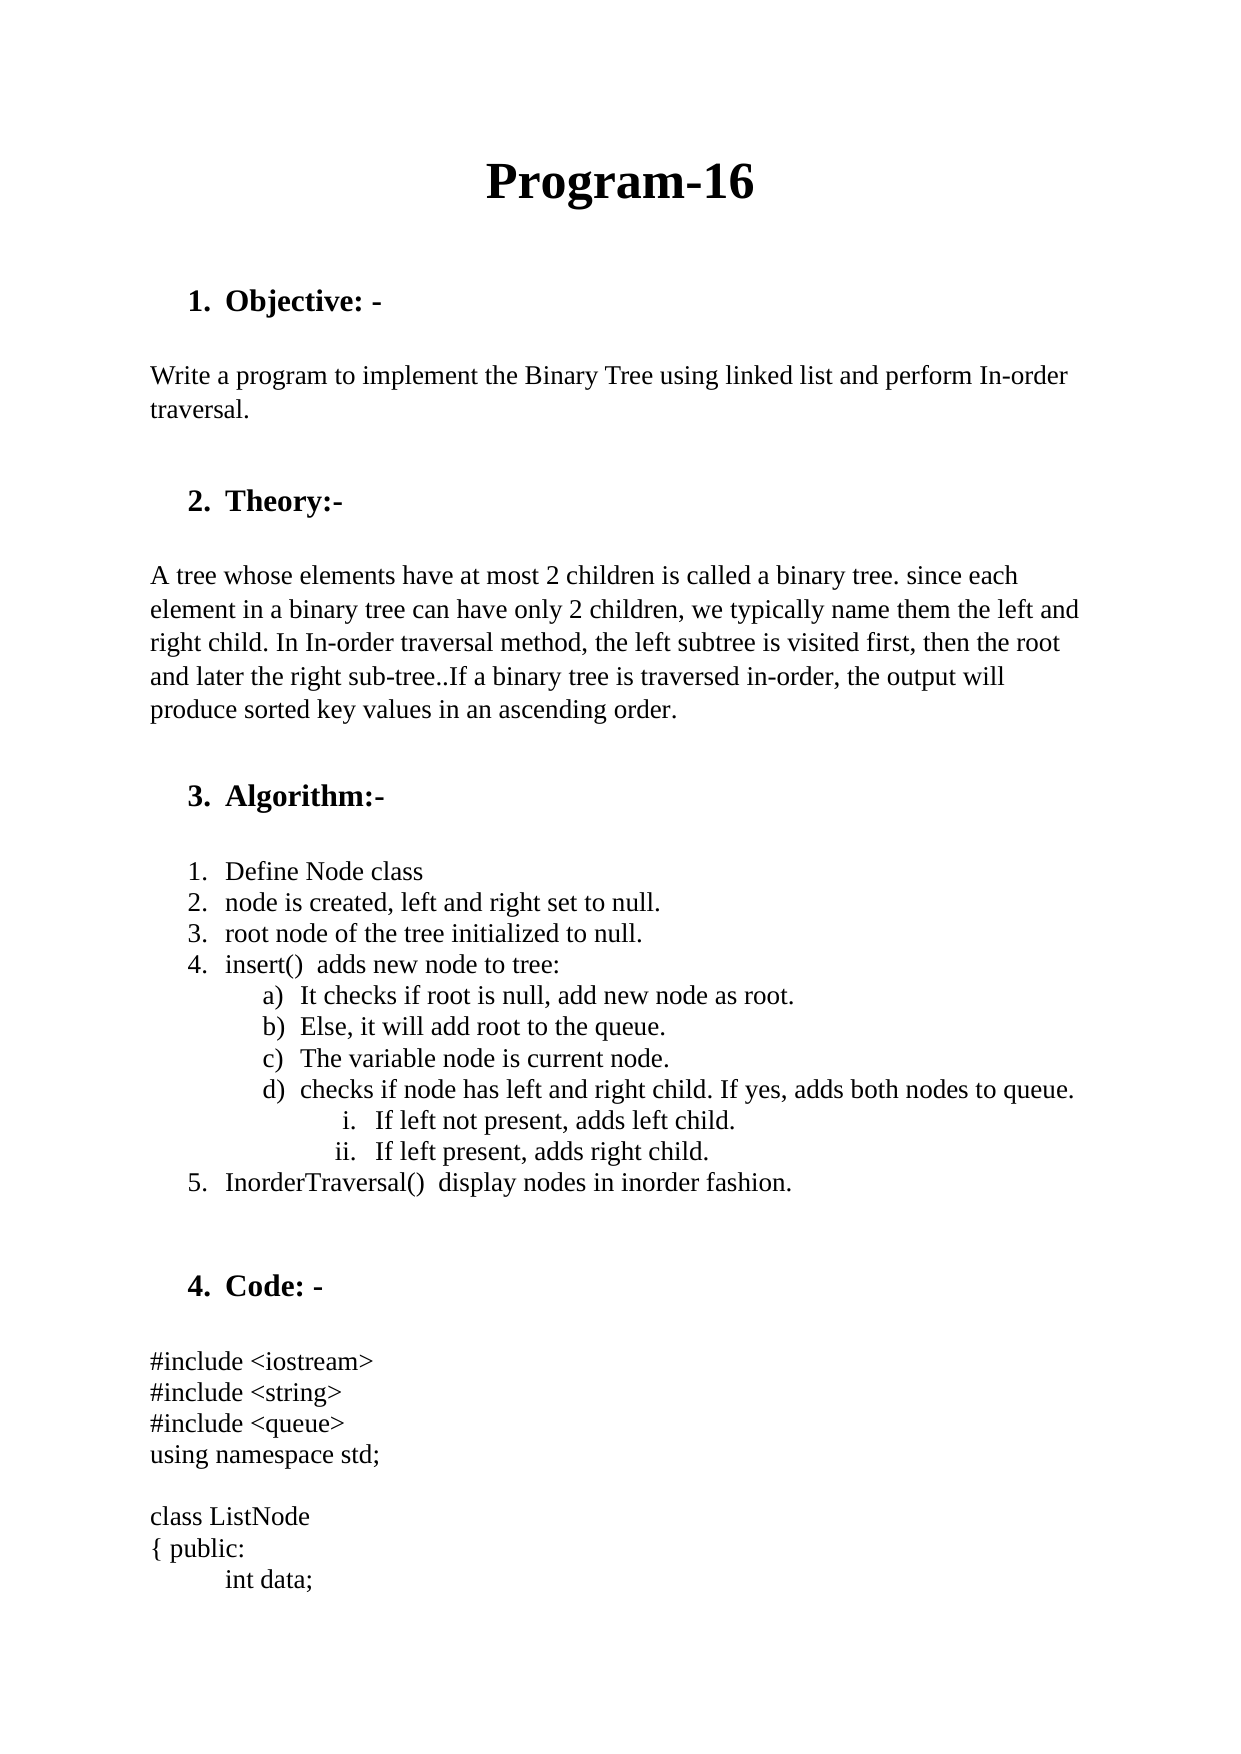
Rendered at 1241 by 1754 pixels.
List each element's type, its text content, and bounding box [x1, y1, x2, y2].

text Program-16 [150, 150, 1090, 210]
text { public: [150, 1532, 1090, 1563]
text #include <iostream> [150, 1345, 1090, 1376]
text using namespace std; [150, 1438, 1090, 1469]
text #include <string> [150, 1376, 1090, 1407]
text A tree whose elements have at most 2 children is called a binary tree. since each element in a binary tree can have only 2 children, we typically name them the left and right child. In In-order traversal method, the left subtree is visited first, then the root and later the right sub-tree..If a binary tree is traversed in-order, the output will produce sorted key values in an ascending order. [150, 559, 1090, 725]
list Objective: - [187, 282, 1090, 318]
list node is created, left and right set to null. [187, 886, 1090, 917]
text Write a program to implement the Binary Tree using linked list and perform In-order traversal. [150, 359, 1090, 424]
list InorderTraversal() display nodes in inorder fashion. [187, 1166, 1090, 1197]
list Theory:- [187, 482, 1090, 518]
list checks if node has left and right child. If yes, adds both nodes to queue. [262, 1073, 1090, 1104]
text class ListNode [150, 1501, 1090, 1532]
text #include <queue> [150, 1407, 1090, 1438]
list Else, it will add root to the queue. [262, 1011, 1090, 1042]
list The variable node is current node. [262, 1042, 1090, 1073]
list insert() adds new node to tree: [187, 948, 1090, 979]
list If left not present, adds left child. [356, 1104, 1090, 1135]
text int data; [150, 1563, 1090, 1594]
list If left present, adds right child. [356, 1135, 1090, 1166]
list Algorithm:- [187, 777, 1090, 813]
list Code: - [187, 1267, 1090, 1303]
list root node of the tree initialized to null. [187, 917, 1090, 948]
list It checks if root is null, add new node as root. [262, 979, 1090, 1011]
list Define Node class [187, 855, 1090, 886]
